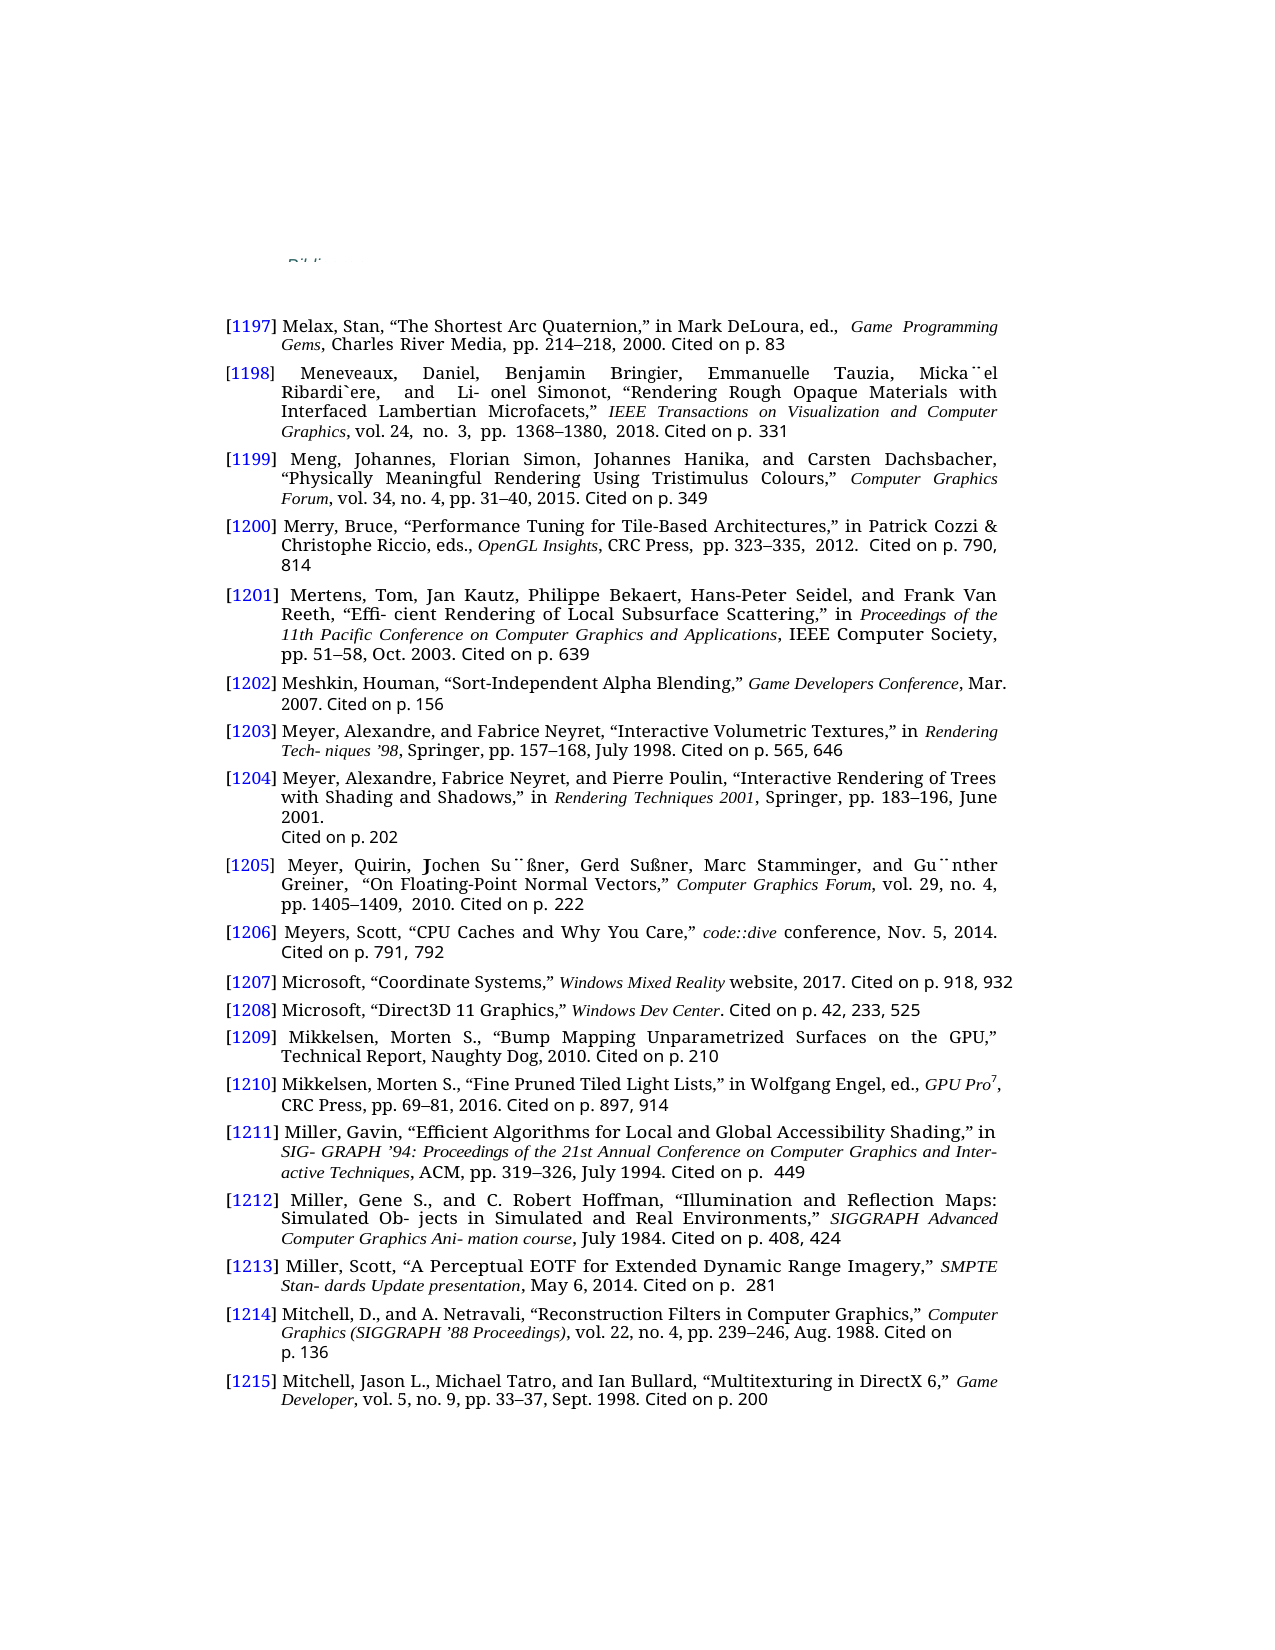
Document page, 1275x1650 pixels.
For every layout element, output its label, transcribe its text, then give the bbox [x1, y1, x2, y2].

text [1200] Merry, Bruce, “Performance Tuning for Tile-Based Architectures,” in Patrick Cozzi & Christophe Riccio, eds., OpenGL Insights, CRC Press, pp. 323–335, 2012. Cited on p. 790, 814 [225, 517, 998, 577]
text [1209] Mikkelsen, Morten S., “Bump Mapping Unparametrized Surfaces on the GPU,” Technical Report, Naughty Dog, 2010. Cited on p. 210 [225, 1028, 998, 1068]
text [1207] Microsoft, “Coordinate Systems,” Windows Mixed Reality website, 2017. Cited on p. 918, 932 [225, 971, 1096, 993]
text [1206] Meyers, Scott, “CPU Caches and Why You Care,” code::dive conference, Nov. 5, 2014. Cited on p. 791, 792 [225, 922, 998, 963]
text [1213] Miller, Scott, “A Perceptual EOTF for Extended Dynamic Range Imagery,” SMPTE Stan- dards Update presentation, May 6, 2014. Cited on p. 281 [225, 1257, 998, 1297]
text [1212] Miller, Gene S., and C. Robert Hoﬀman, “Illumination and Reﬂection Maps: Simulated Ob- jects in Simulated and Real Environments,” SIGGRAPH Advanced Computer Graphics Ani- mation course, July 1984. Cited on p. 408, 424 [225, 1190, 998, 1249]
text [1214] Mitchell, D., and A. Netravali, “Reconstruction Filters in Computer Graphics,” Computer Graphics (SIGGRAPH ’88 Proceedings), vol. 22, no. 4, pp. 239–246, Aug. 1988. Cited on [225, 1304, 998, 1344]
text [1198] Meneveaux, Daniel, Benjamin Bringier, Emmanuelle Tauzia, Micka¨el Ribardi`ere, and Li- onel Simonot, “Rendering Rough Opaque Materials with Interfaced Lambertian Microfacets,” IEEE Transactions on Visualization and Computer Graphics, vol. 24, no. 3, pp. 1368–1380, 2018. Cited on p. 331 [225, 363, 998, 442]
text [1199] Meng, Johannes, Florian Simon, Johannes Hanika, and Carsten Dachsbacher, “Physically Meaningful Rendering Using Tristimulus Colours,” Computer Graphics Forum, vol. 34, no. 4, pp. 31–40, 2015. Cited on p. 349 [225, 450, 998, 509]
text [1205] Meyer, Quirin, Jochen Su¨ßner, Gerd Sußner, Marc Stamminger, and Gu¨nther Greiner, “On Floating-Point Normal Vectors,” Computer Graphics Forum, vol. 29, no. 4, pp. 1405–1409, 2010. Cited on p. 222 [225, 856, 998, 915]
text [1210] Mikkelsen, Morten S., “Fine Pruned Tiled Light Lists,” in Wolfgang Engel, ed., GPU Pro7, [225, 1073, 1096, 1094]
text [1211] Miller, Gavin, “Eﬃcient Algorithms for Local and Global Accessibility Shading,” in SIG- GRAPH ’94: Proceedings of the 21st Annual Conference on Computer Graphics and Inter- active Techniques, ACM, pp. 319–326, July 1994. Cited on p. 449 [225, 1121, 998, 1183]
text [1202] Meshkin, Houman, “Sort-Independent Alpha Blending,” Game Developers Conference, Mar. [225, 672, 1096, 694]
text [1204] Meyer, Alexandre, Fabrice Neyret, and Pierre Poulin, “Interactive Rendering of Trees with Shading and Shadows,” in Rendering Techniques 2001, Springer, pp. 183–196, June 2001. [225, 769, 998, 828]
text Cited on p. 202 [281, 828, 1096, 847]
text [1203] Meyer, Alexandre, and Fabrice Neyret, “Interactive Volumetric Textures,” in Rendering Tech- niques ’98, Springer, pp. 157–168, July 1998. Cited on p. 565, 646 [225, 722, 998, 761]
text [1215] Mitchell, Jason L., Michael Tatro, and Ian Bullard, “Multitexturing in DirectX 6,” Game Developer, vol. 5, no. 9, pp. 33–37, Sept. 1998. Cited on p. 200 [225, 1371, 998, 1411]
text [1208] Microsoft, “Direct3D 11 Graphics,” Windows Dev Center. Cited on p. 42, 233, 525 [225, 998, 1096, 1021]
text [1201] Mertens, Tom, Jan Kautz, Philippe Bekaert, Hans-Peter Seidel, and Frank Van Reeth, “Eﬃ- cient Rendering of Local Subsurface Scattering,” in Proceedings of the 11th Pacific Conference on Computer Graphics and Applications, IEEE Computer Society, pp. 51–58, Oct. 2003. Cited on p. 639 [225, 586, 998, 666]
text 2007. Cited on p. 156 [281, 694, 1096, 715]
text CRC Press, pp. 69–81, 2016. Cited on p. 897, 914 [281, 1094, 1096, 1116]
text [1197] Melax, Stan, “The Shortest Arc Quaternion,” in Mark DeLoura, ed., Game Programming Gems, Charles River Media, pp. 214–218, 2000. Cited on p. 83 [225, 316, 998, 356]
text p. 136 [281, 1344, 1096, 1363]
